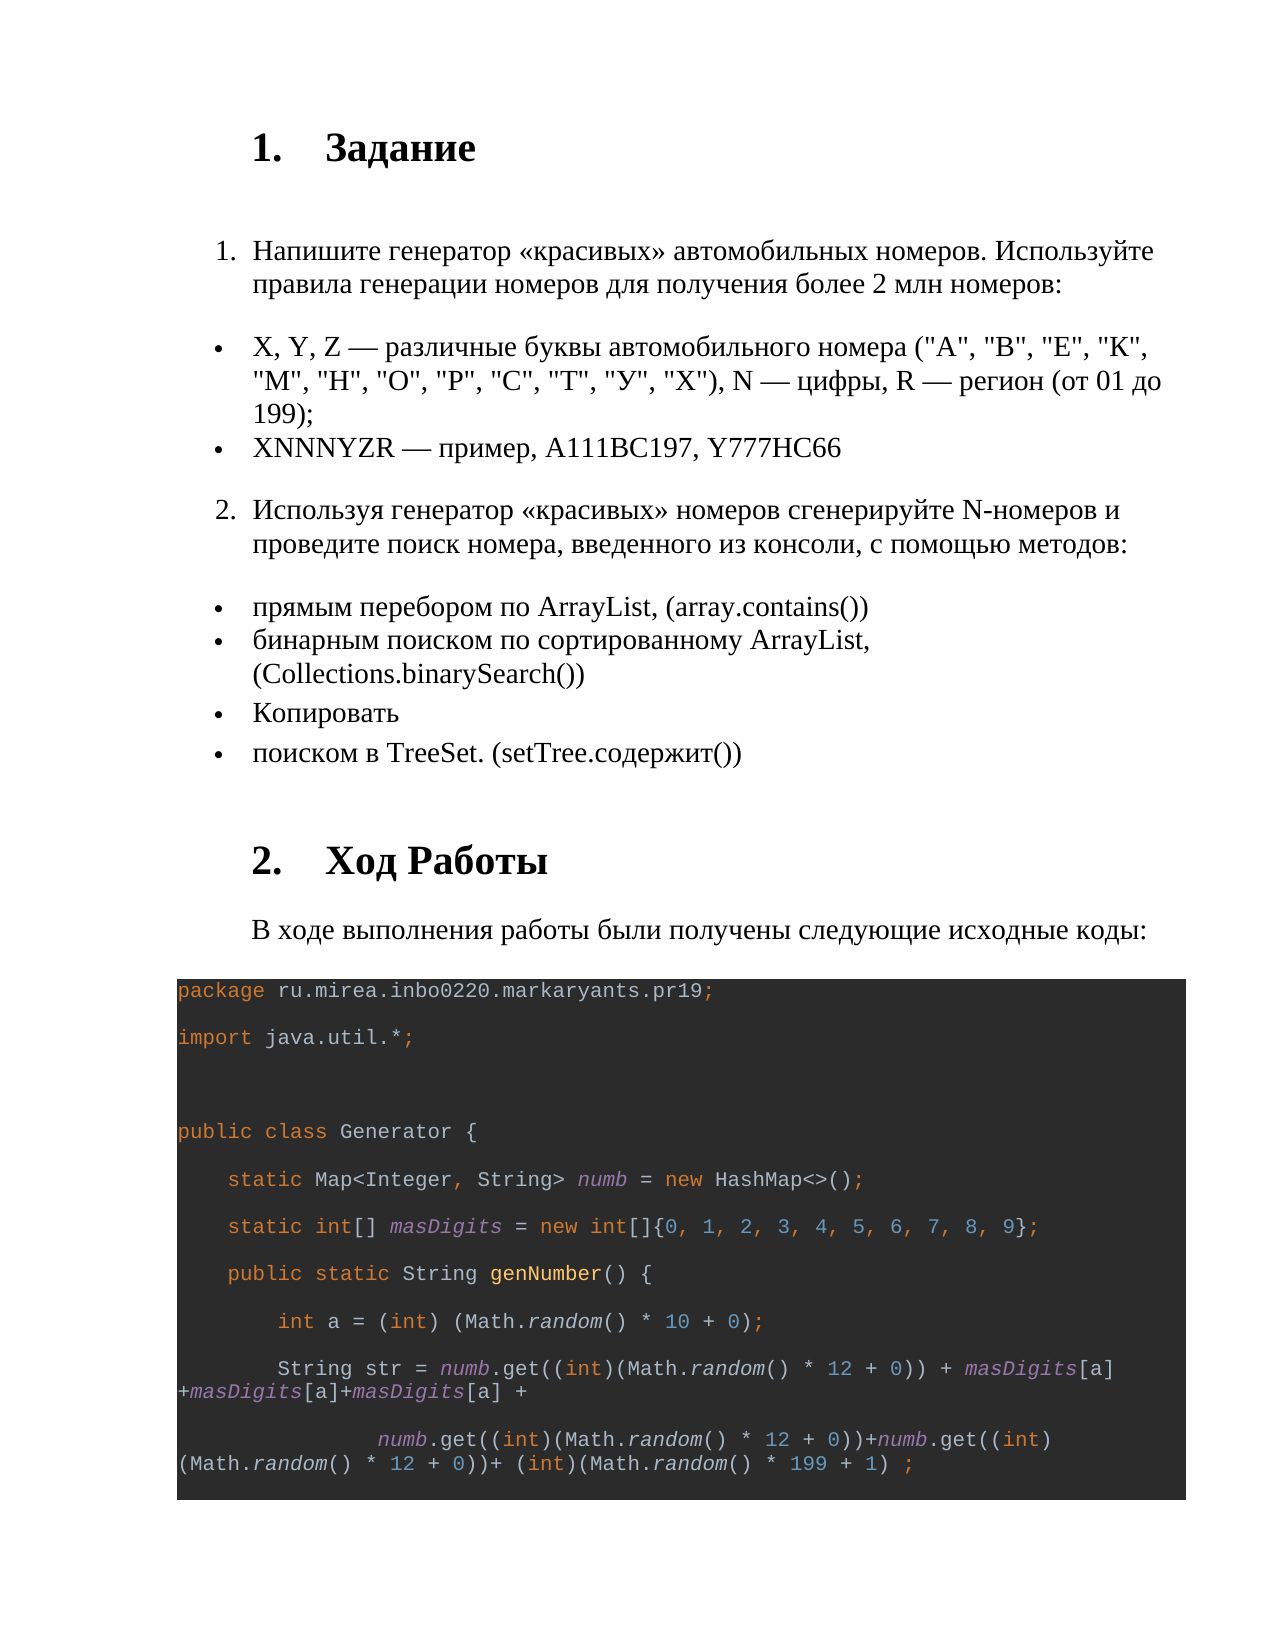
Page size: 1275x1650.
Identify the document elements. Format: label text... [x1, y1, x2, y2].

text package ru.mirea.inbo0220.markaryants.pr19; [177, 979, 1186, 1027]
list бинарным поиском по сортированному ArrayList, (Collections.binarySearch()) [215, 622, 1186, 689]
subtitle Ход Работы [177, 836, 1186, 884]
list Копировать [215, 696, 1186, 729]
list X, Y, Z — различные буквы автомобильного номера ("А", "В", "Е", "К", "М", "Н", "О", "Р", "С", "Т", "У", "Х"), N — цифры, R — регион (от 01 до 199); [215, 329, 1186, 430]
text numb.get((int)(Math.random() * 12 + 0))+numb.get((int)(Math.random() * 12 + 0))+ (int)(Math.random() * 199 + 1) ; [177, 1429, 1186, 1500]
text В ходе выполнения работы были получены следующие исходные коды: [177, 912, 1186, 946]
list Напишите генератор «красивых» автомобильных номеров. Используйте правила генерации номеров для получения более 2 млн номеров: [215, 233, 1186, 300]
subtitle Задание [177, 122, 1186, 170]
list Используя генератор «красивых» номеров сгенерируйте N-номеров и проведите поиск номера, введенного из консоли, с помощью методов: [215, 492, 1186, 559]
text import java.util.*; [177, 1027, 1186, 1074]
text public static String genNumber() { [177, 1263, 1186, 1311]
text public class Generator { [177, 1121, 1186, 1169]
text int a = (int) (Math.random() * 10 + 0); [177, 1311, 1186, 1358]
list поиском в TreeSet. (setTree.содержит()) [215, 735, 1186, 769]
list XNNNYZR — пример, A111BC197, Y777HC66 [215, 430, 1186, 463]
text String str = numb.get((int)(Math.random() * 12 + 0)) + masDigits[a]+masDigits[a]+masDigits[a] + [177, 1358, 1186, 1429]
text static int[] masDigits = new int[]{0, 1, 2, 3, 4, 5, 6, 7, 8, 9}; [177, 1216, 1186, 1263]
list прямым перебором по ArrayList, (array.contains()) [215, 589, 1186, 622]
text static Map<Integer, String> numb = new HashMap<>(); [177, 1169, 1186, 1216]
